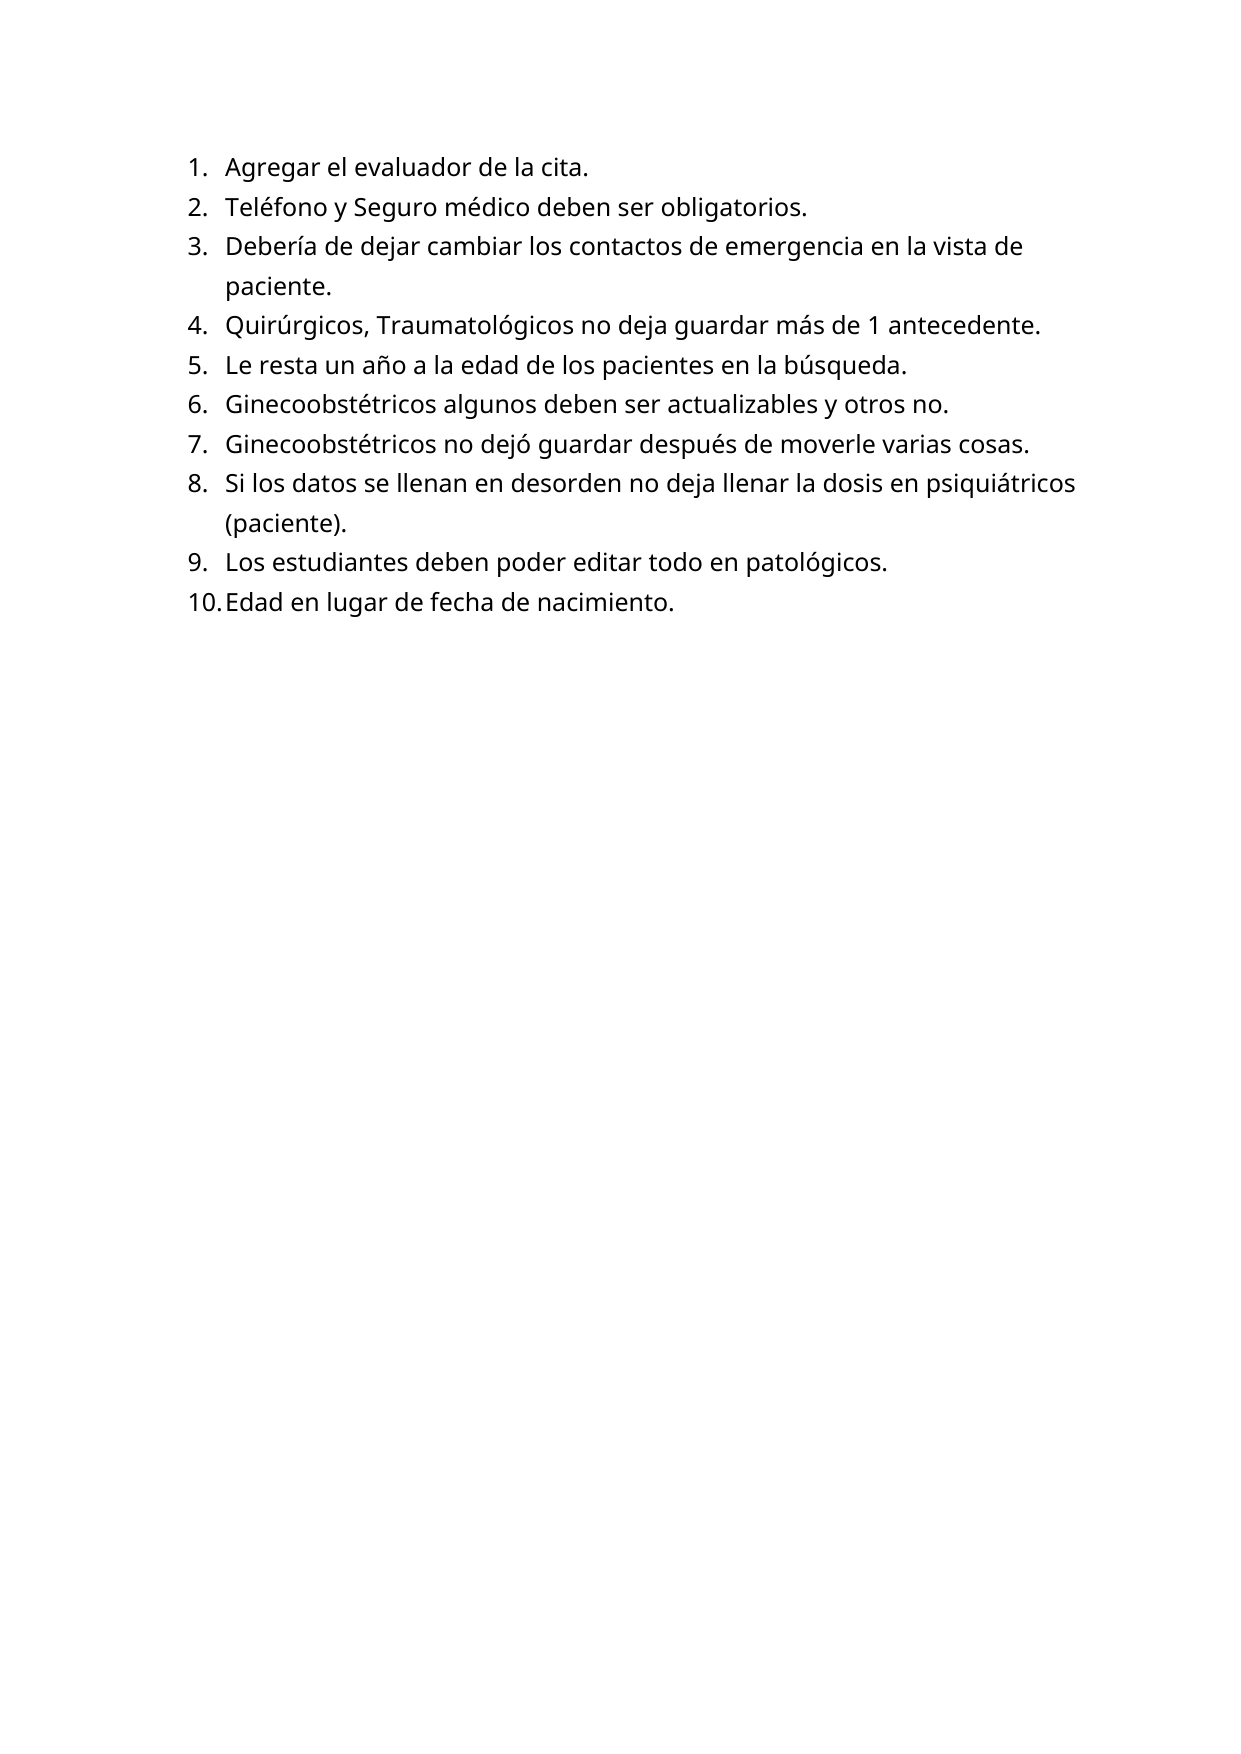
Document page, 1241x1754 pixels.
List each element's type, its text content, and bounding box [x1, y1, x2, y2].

list Debería de dejar cambiar los contactos de emergencia en la vista de paciente. [187, 229, 1090, 302]
list Los estudiantes deben poder editar todo en patológicos. [187, 545, 1090, 579]
list Edad en lugar de fecha de nacimiento. [187, 584, 1090, 618]
list Quirúrgicos, Traumatológicos no deja guardar más de 1 antecedente. [187, 308, 1090, 342]
list Ginecoobstétricos no dejó guardar después de moverle varias cosas. [187, 426, 1090, 460]
list Ginecoobstétricos algunos deben ser actualizables y otros no. [187, 387, 1090, 421]
list Le resta un año a la edad de los pacientes en la búsqueda. [187, 347, 1090, 381]
list Teléfono y Seguro médico deben ser obligatorios. [187, 189, 1090, 223]
list Si los datos se llenan en desorden no deja llenar la dosis en psiquiátricos (paciente). [187, 466, 1090, 539]
list Agregar el evaluador de la cita. [187, 150, 1090, 184]
